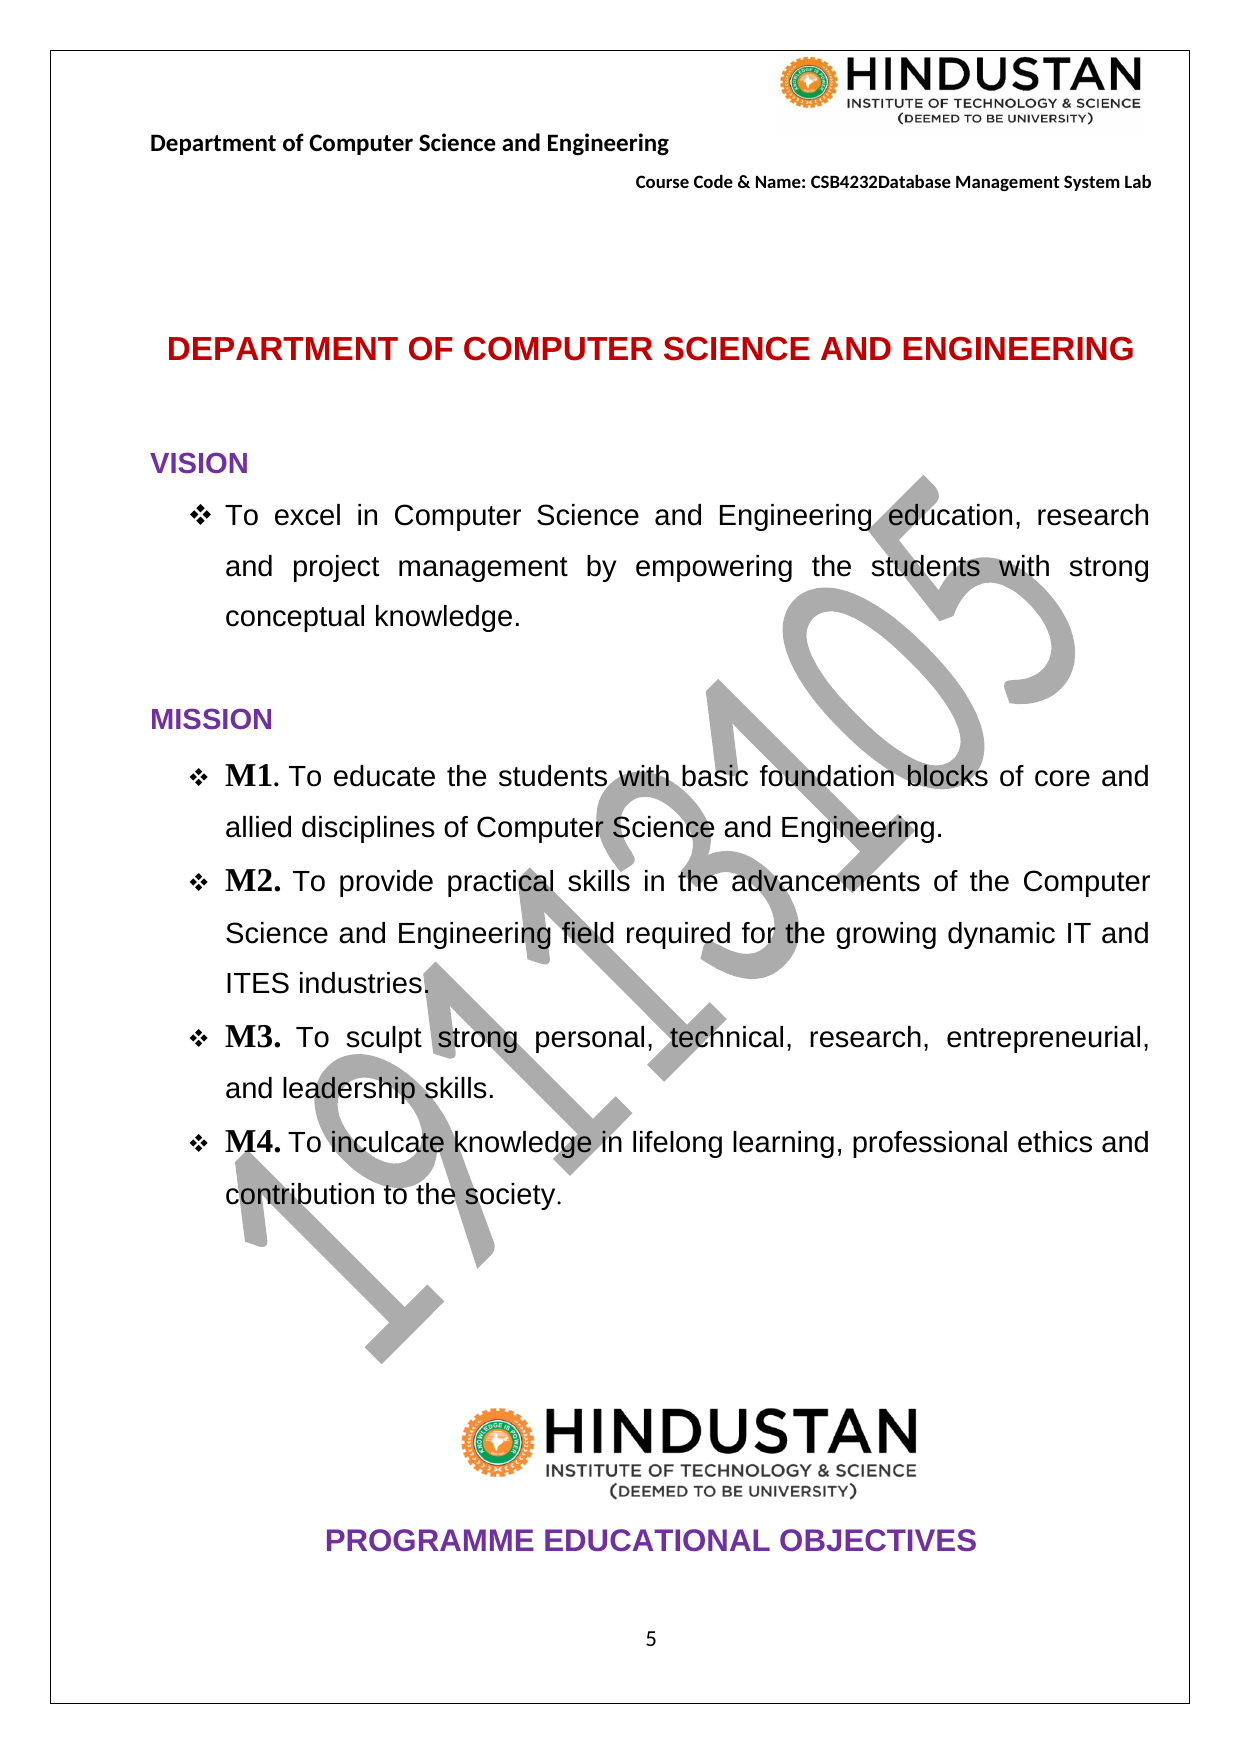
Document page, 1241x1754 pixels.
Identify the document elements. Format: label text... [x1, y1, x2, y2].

list M3. To sculpt strong personal, technical, research, entrepreneurial, and leadership skills. [187, 1016, 1152, 1105]
text DEPARTMENT OF COMPUTER SCIENCE AND ENGINEERING [150, 329, 1152, 368]
list M4. To inculcate knowledge in lifelong learning, professional ethics and contribution to the society. [187, 1122, 1152, 1210]
text MISSION [150, 702, 1152, 736]
list PROGRAMME EDUCATIONAL OBJECTIVES [150, 1522, 1152, 1558]
list M1. To educate the students with basic foundation blocks of core and allied disciplines of Computer Science and Engineering. [187, 755, 1152, 844]
text VISION [150, 446, 1152, 479]
picture [776, 51, 1144, 131]
picture [456, 1399, 921, 1508]
list To excel in Computer Science and Engineering education, research and project management by empowering the students with strong conceptual knowledge. [187, 498, 1152, 633]
list M2. To provide practical skills in the advancements of the Computer Science and Engineering field required for the growing dynamic IT and ITES industries. [187, 861, 1152, 999]
